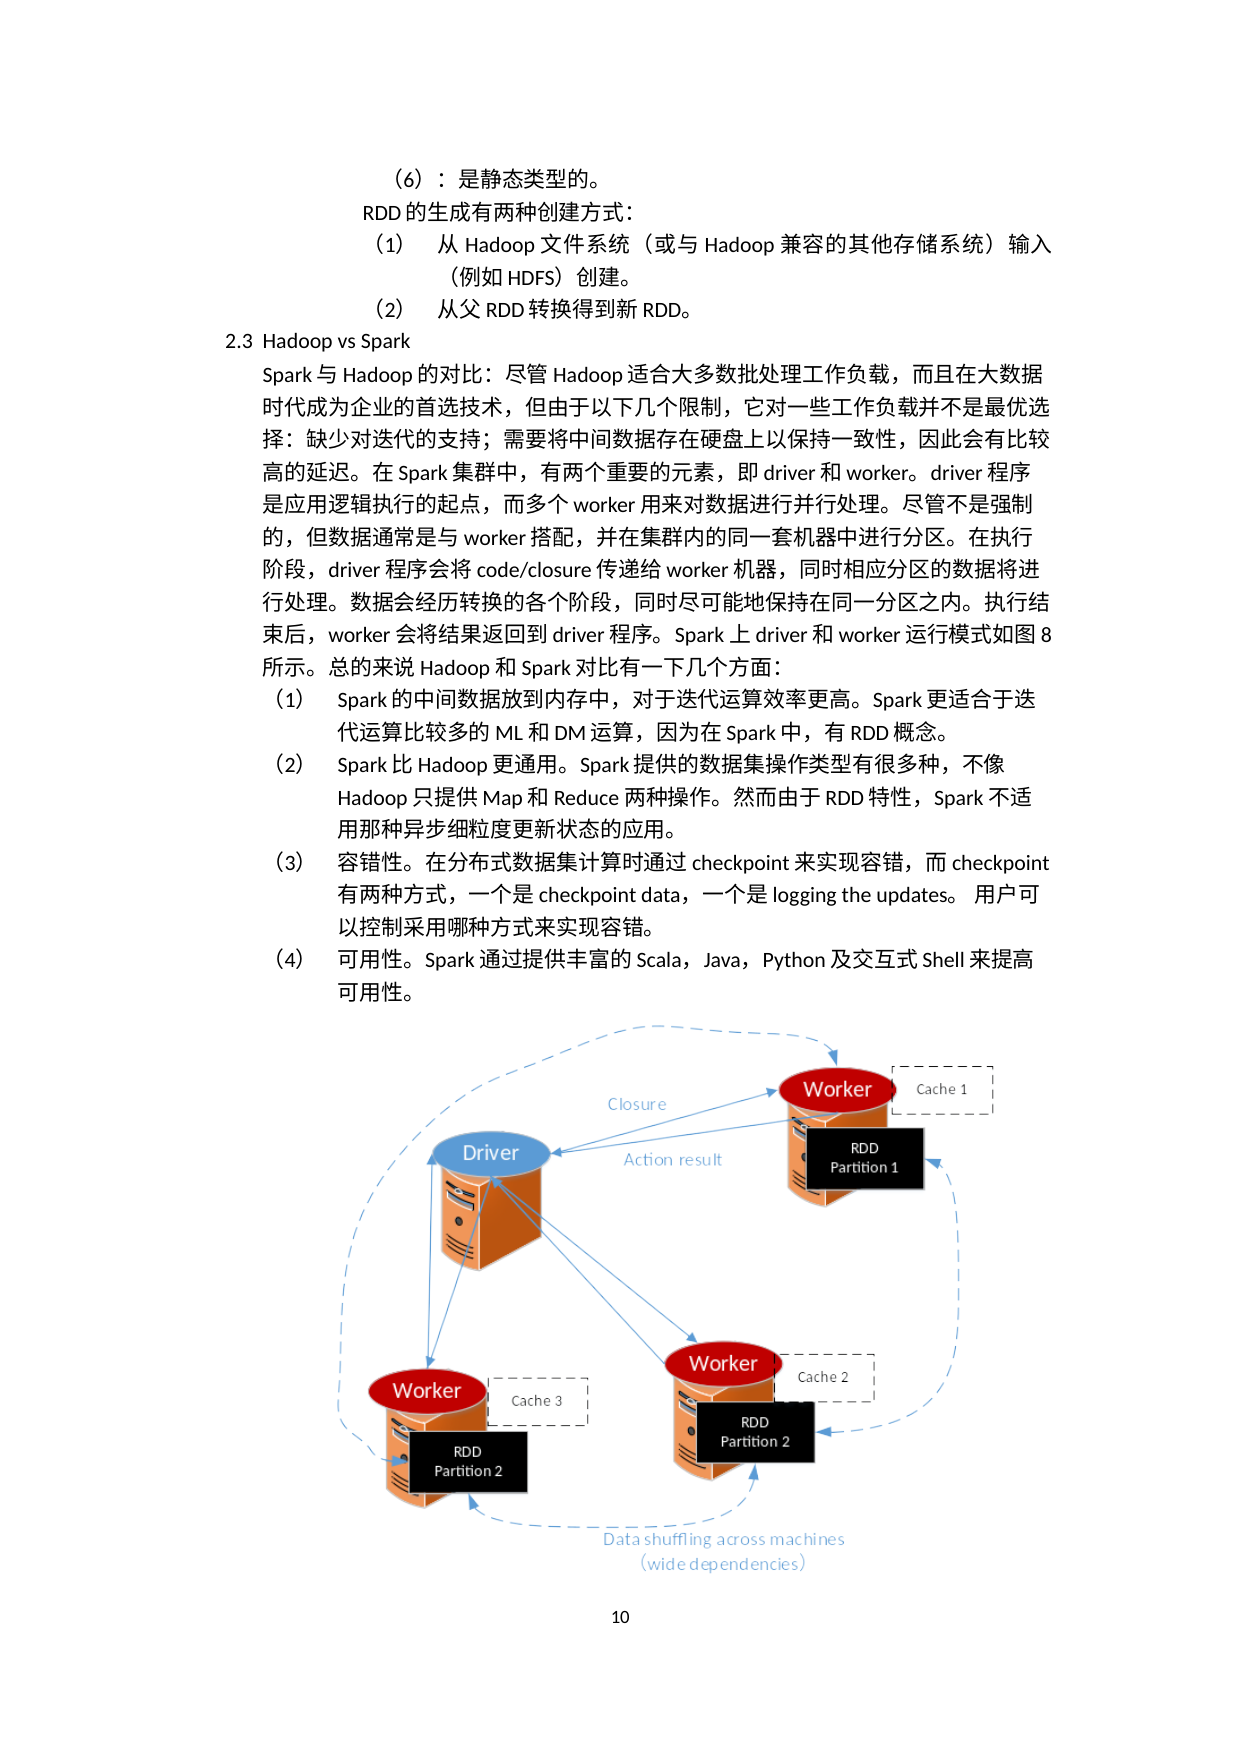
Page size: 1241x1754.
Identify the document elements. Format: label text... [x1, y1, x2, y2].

list Spark与Hadoop的对比：尽管Hadoop适合大多数批处理工作负载，而且在大数据时代成为企业的首选技术，但由于以下几个限制，它对一些工作负载并不是最优选择：缺少对迭代的支持；需要将中间数据存在硬盘上以保持一致性，因此会有比较高的延迟。在Spark 集群中，有两个重要的元素，即driver和worker。driver 程序是应用逻辑执行的起点，而多个worker用来对数据进行并行处理。尽管不是强制的，但数据通常是与worker搭配，并在集群内的同一套机器中进行分区。在执行阶段，driver程序会将code/closure传递给worker 机器，同时相应分区的数据将进行处理。数据会经历转换的各个阶段，同时尽可能地保持在同一分区之内。执行结束后，worker会将结果返回到driver程序。Spark 上driver和worker运行模式如图8所示。总的来说Hadoop 和Spark对比有一下几个方面： [262, 357, 1053, 682]
list Hadoop vs Spark [225, 324, 1053, 357]
list 容错性。在分布式数据集计算时通过checkpoint 来实现容错，而checkpoint 有两种方式，一个是checkpoint data，一个是logging the updates。 用户可以控制采用哪种方式来实现容错。 [262, 844, 1053, 942]
list Spark的中间数据放到内存中，对于迭代运算效率更高。Spark更适合于迭代运算比较多的ML 和DM运算，因为在Spark中，有RDD概念。 [262, 682, 1053, 747]
list 从父RDD转换得到新RDD。 [362, 292, 1053, 324]
list （6）：是静态类型的。 [337, 162, 1053, 194]
text RDD的生成有两种创建方式： [187, 194, 1053, 227]
list Spark比Hadoop更通用。Spark提供的数据集操作类型有很多种，不像Hadoop只提供Map和Reduce 两种操作。然而由于RDD特性，Spark不适用那种异步细粒度更新状态的应用。 [262, 747, 1053, 844]
list 可用性。Spark通过提供丰富的Scala，Java，Python及交互式Shell来提高可用性。 [262, 942, 1053, 1007]
list 从Hadoop文件系统（或与Hadoop兼容的其他存储系统）输入（例如HDFS）创建。 [362, 227, 1053, 292]
